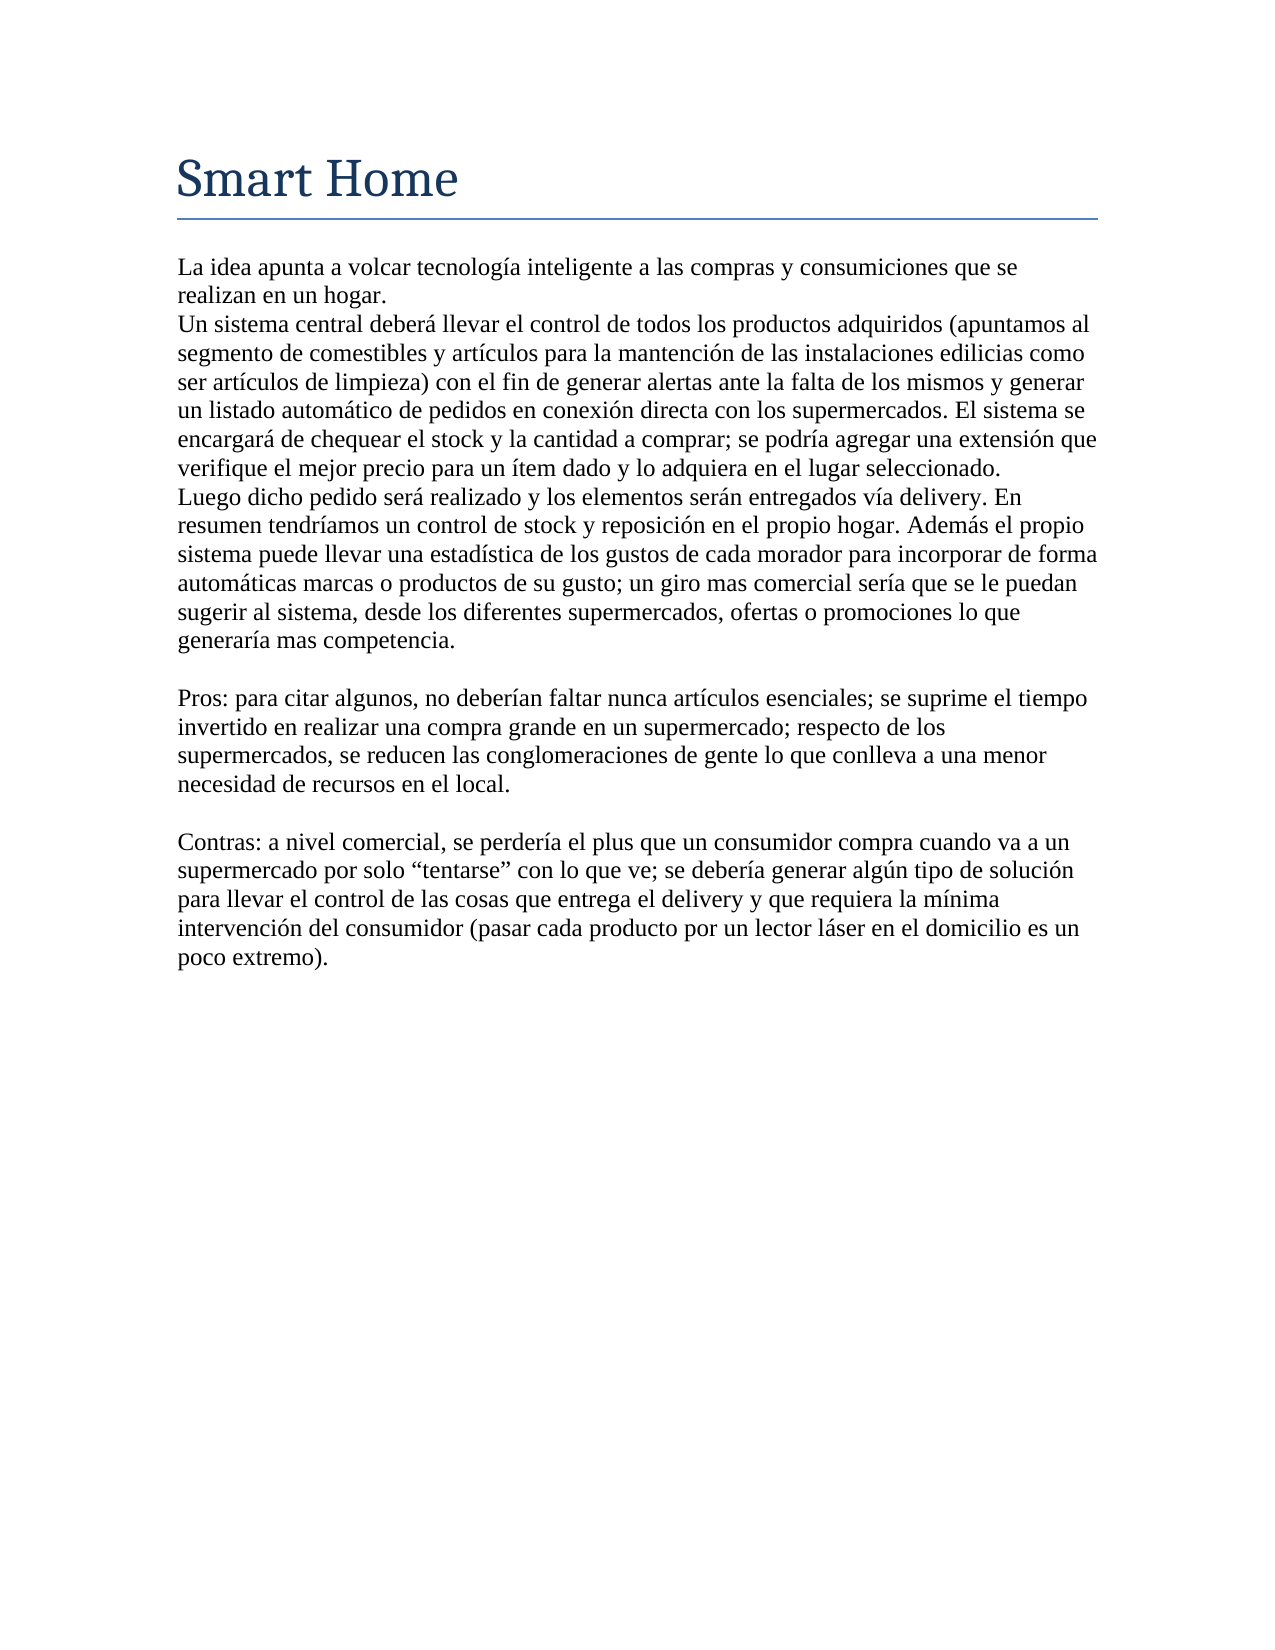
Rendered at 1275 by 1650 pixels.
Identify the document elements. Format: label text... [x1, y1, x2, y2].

text La idea apunta a volcar tecnología inteligente a las compras y consumiciones que se realizan en un hogar. [177, 252, 1098, 309]
text Contras: a nivel comercial, se perdería el plus que un consumidor compra cuando va a un supermercado por solo “tentarse” con lo que ve; se debería generar algún tipo de solución para llevar el control de las cosas que entrega el delivery y que requiera la mínima intervención del consumidor (pasar cada producto por un lector láser en el domicilio es un poco extremo). [177, 827, 1098, 970]
text Un sistema central deberá llevar el control de todos los productos adquiridos (apuntamos al segmento de comestibles y artículos para la mantención de las instalaciones edilicias como ser artículos de limpieza) con el fin de generar alertas ante la falta de los mismos y generar un listado automático de pedidos en conexión directa con los supermercados. El sistema se encargará de chequear el stock y la cantidad a comprar; se podría agregar una extensión que verifique el mejor precio para un ítem dado y lo adquiera en el lugar seleccionado. [177, 309, 1098, 482]
title Smart Home [177, 148, 1098, 218]
text Pros: para citar algunos, no deberían faltar nunca artículos esenciales; se suprime el tiempo invertido en realizar una compra grande en un supermercado; respecto de los supermercados, se reducen las conglomeraciones de gente lo que conlleva a una menor necesidad de recursos en el local. [177, 683, 1098, 798]
text Luego dicho pedido será realizado y los elementos serán entregados vía delivery. En resumen tendríamos un control de stock y reposición en el propio hogar. Además el propio sistema puede llevar una estadística de los gustos de cada morador para incorporar de forma automáticas marcas o productos de su gusto; un giro mas comercial sería que se le puedan sugerir al sistema, desde los diferentes supermercados, ofertas o promociones lo que generaría mas competencia. [177, 482, 1098, 654]
